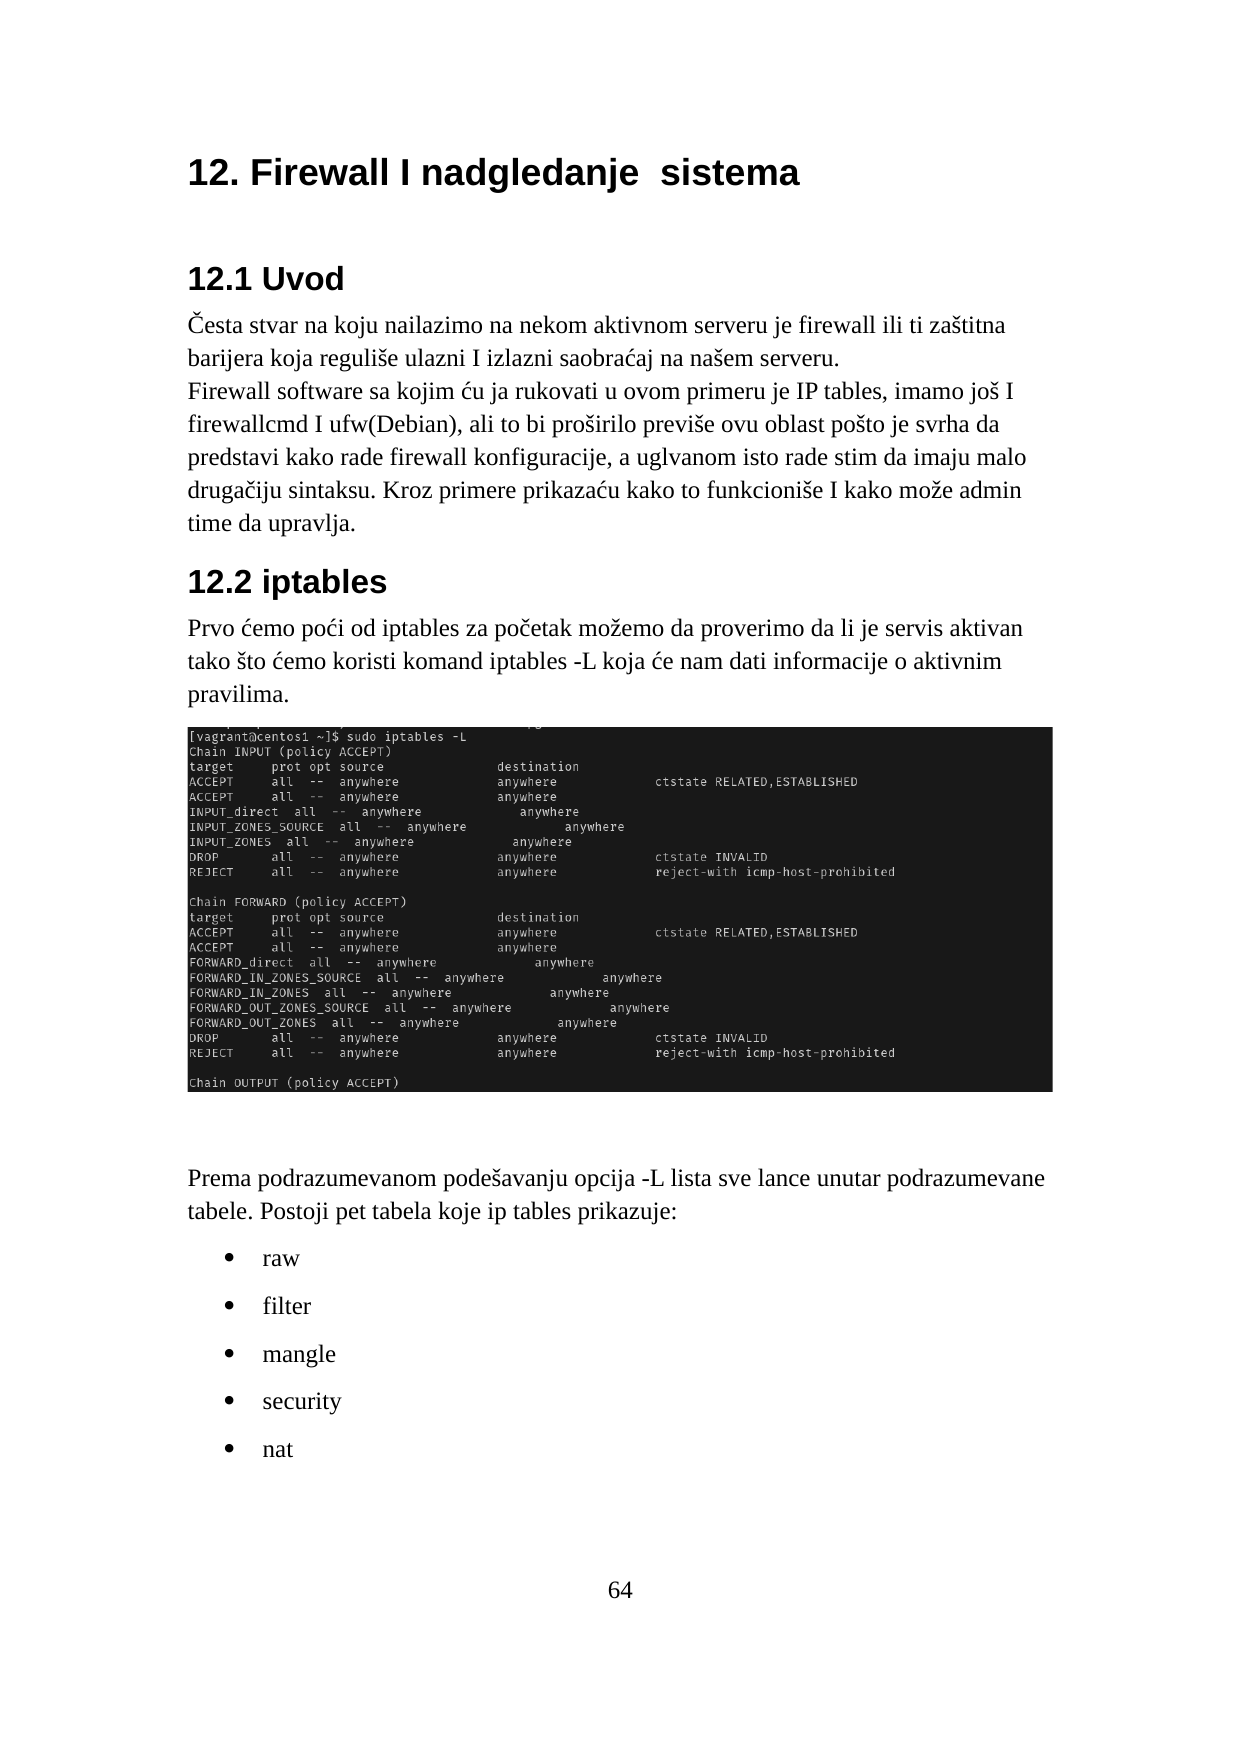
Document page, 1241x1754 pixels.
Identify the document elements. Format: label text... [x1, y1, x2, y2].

list security [225, 1386, 1053, 1415]
subtitle 12.2 iptables [187, 562, 1053, 601]
list raw [225, 1243, 1053, 1272]
subtitle 12. Firewall I nadgledanje sistema [187, 150, 1053, 193]
picture [187, 727, 1053, 1092]
list nat [225, 1434, 1053, 1463]
list filter [225, 1291, 1053, 1320]
subtitle 12.1 Uvod [187, 259, 1053, 298]
text Prvo ćemo poći od iptables za početak možemo da proverimo da li je servis aktivan tako što ćemo koristi komand iptables -L koja će nam dati informacije o aktivnim pravilima. [187, 613, 1053, 708]
text Prema podrazumevanom podešavanju opcija -L lista sve lance unutar podrazumevane tabele. Postoji pet tabela koje ip tables prikazuje: [187, 1163, 1053, 1224]
text Česta stvar na koju nailazimo na nekom aktivnom serveru je firewall ili ti zaštitna barijera koja reguliše ulazni I izlazni saobraćaj na našem serveru. Firewall software sa kojim ću ja rukovati u ovom primeru je IP tables, imamo još I firewallcmd I ufw(Debian), ali to bi proširilo previše ovu oblast pošto je svrha da predstavi kako rade firewall konfiguracije, a uglvanom isto rade stim da imaju malo drugačiju sintaksu. Kroz primere prikazaću kako to funkcioniše I kako može admin time da upravlja. [187, 310, 1053, 537]
list mangle [225, 1339, 1053, 1367]
